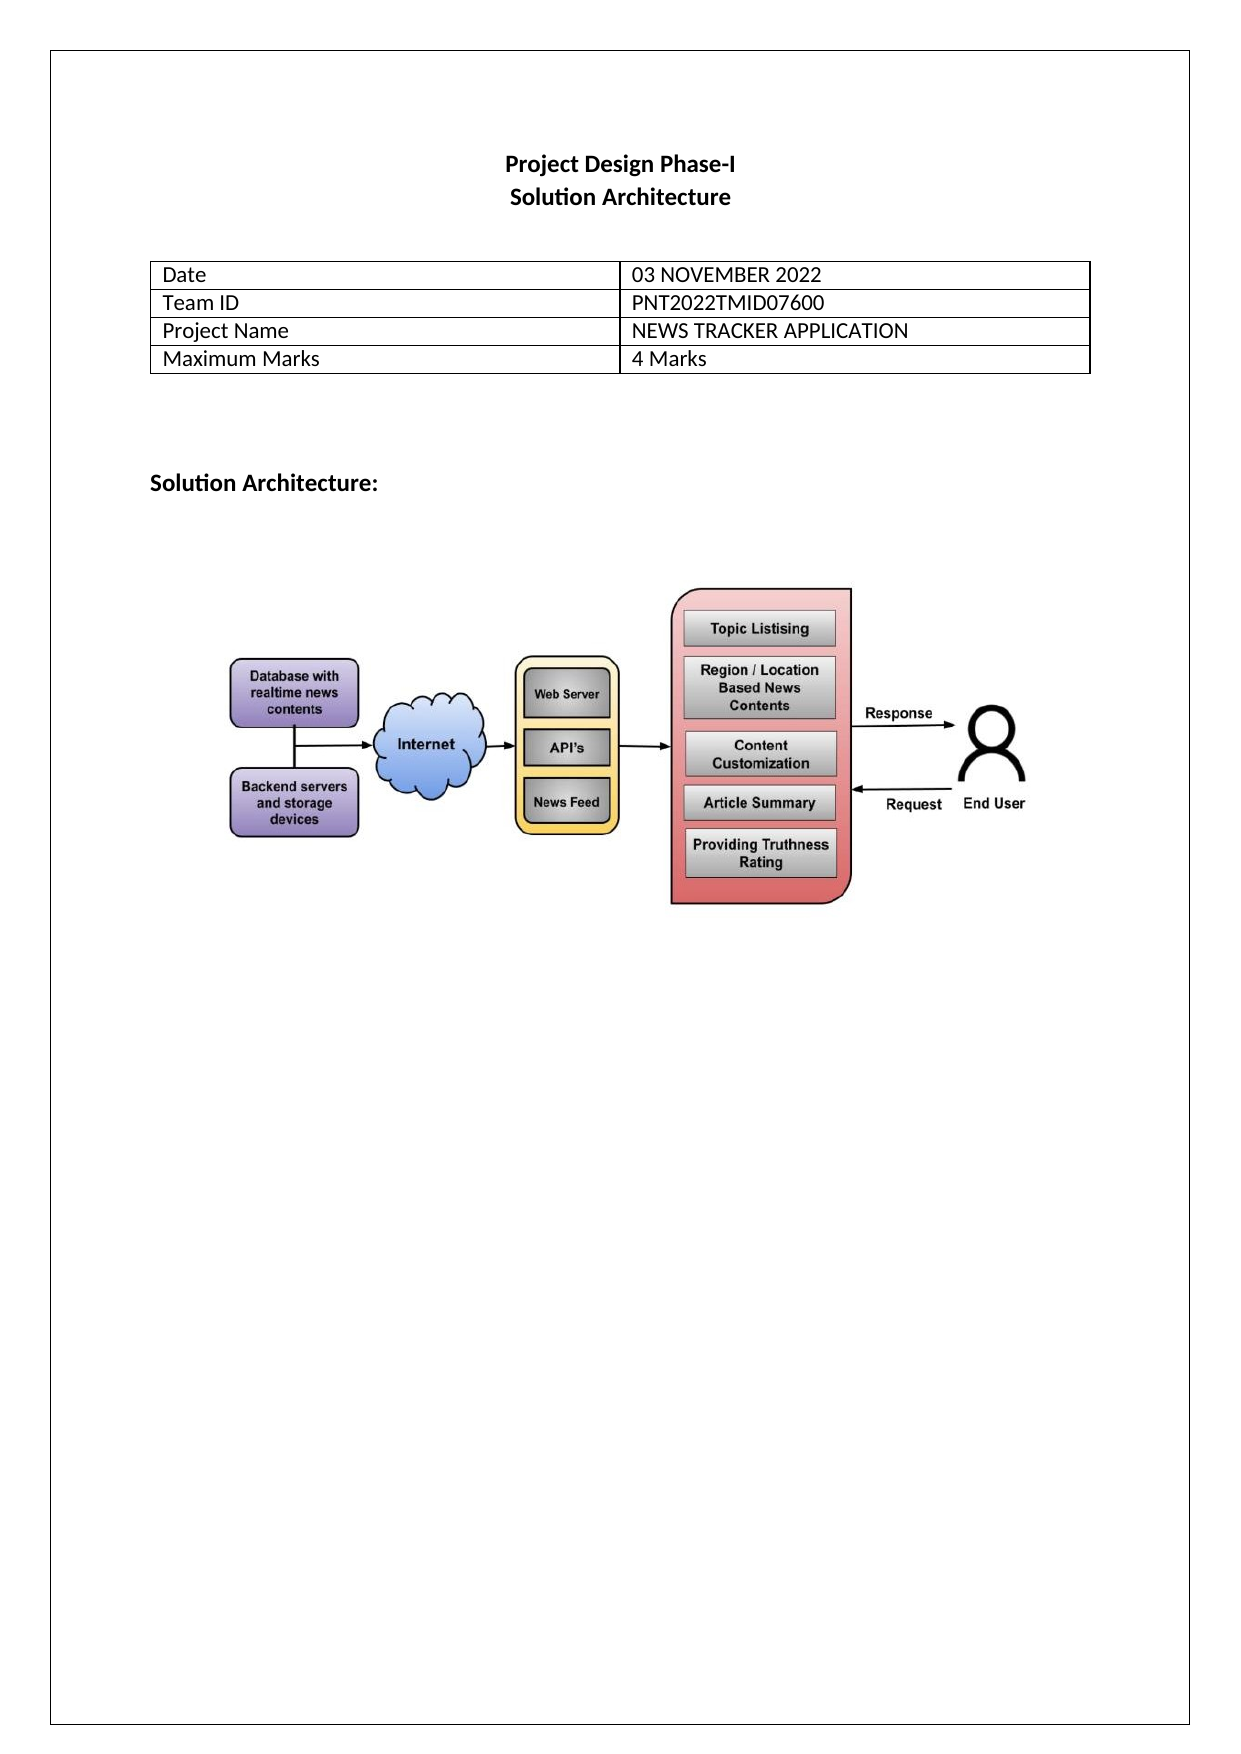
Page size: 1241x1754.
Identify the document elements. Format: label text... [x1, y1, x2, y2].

table_cell Project Name [151, 318, 619, 344]
table_header 03 NOVEMBER 2022 [621, 262, 1089, 289]
text Solution Architecture: [150, 467, 1103, 498]
text Project Design Phase-I Solution Architecture [505, 148, 736, 211]
table_cell 4 Marks [621, 346, 1089, 372]
table_cell Maximum Marks [151, 346, 619, 372]
picture [224, 580, 1031, 918]
table_cell Team ID [151, 290, 619, 317]
table_cell NEWS TRACKER APPLICATION [621, 318, 1089, 344]
table_cell PNT2022TMID07600 [621, 290, 1089, 317]
table_header Date [151, 262, 619, 289]
